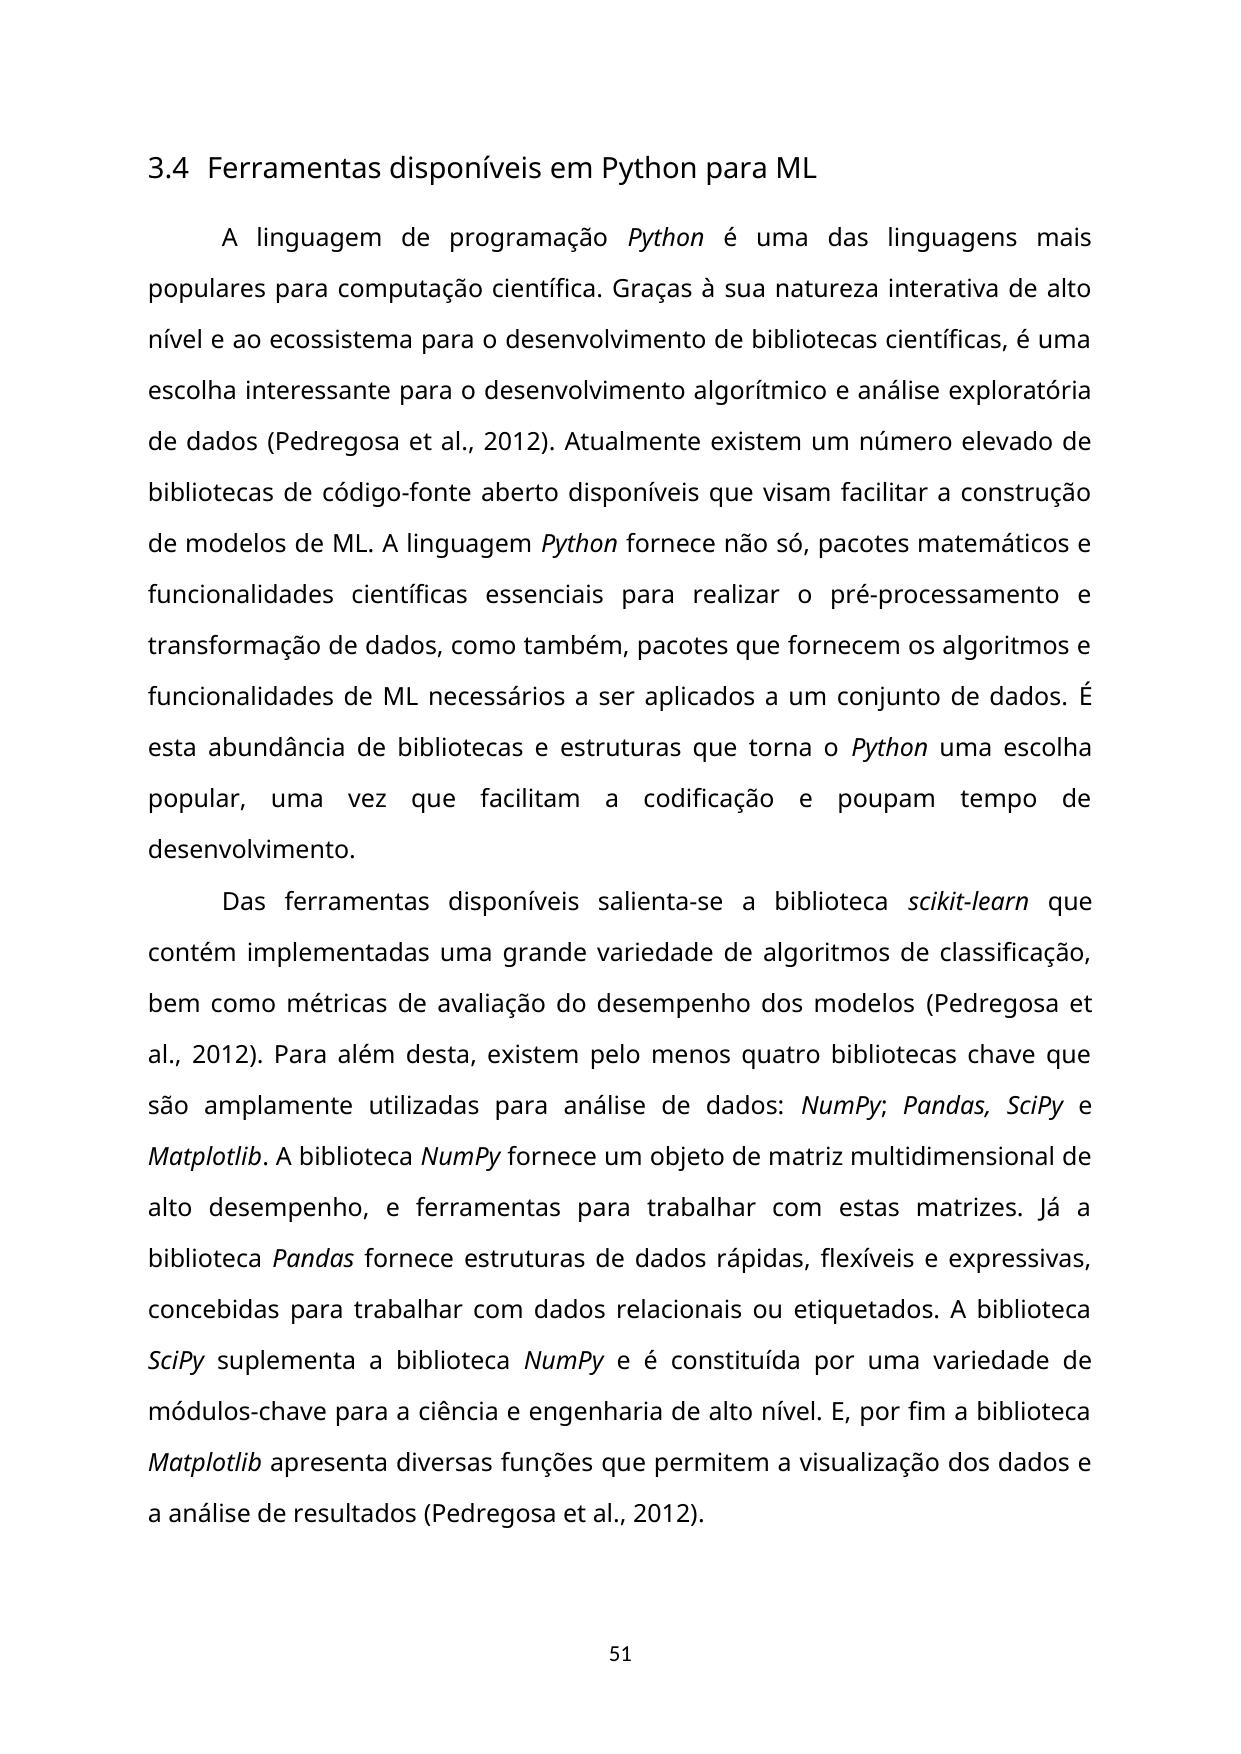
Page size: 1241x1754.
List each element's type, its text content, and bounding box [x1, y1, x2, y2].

text A linguagem de programação Python é uma das linguagens mais populares para computação científica. Graças à sua natureza interativa de alto nível e ao ecossistema para o desenvolvimento de bibliotecas científicas, é uma escolha interessante para o desenvolvimento algorítmico e análise exploratória de dados (Pedregosa et al., 2012). Atualmente existem um número elevado de bibliotecas de código-fonte aberto disponíveis que visam facilitar a construção de modelos de ML. A linguagem Python fornece não só, pacotes matemáticos e funcionalidades científicas essenciais para realizar o pré-processamento e transformação de dados, como também, pacotes que fornecem os algoritmos e funcionalidades de ML necessários a ser aplicados a um conjunto de dados. É esta abundância de bibliotecas e estruturas que torna o Python uma escolha popular, uma vez que facilitam a codificação e poupam tempo de desenvolvimento. [148, 220, 1092, 866]
text Das ferramentas disponíveis salienta-se a biblioteca scikit-learn que contém implementadas uma grande variedade de algoritmos de classificação, bem como métricas de avaliação do desempenho dos modelos (Pedregosa et al., 2012). Para além desta, existem pelo menos quatro bibliotecas chave que são amplamente utilizadas para análise de dados: NumPy; Pandas, SciPy e Matplotlib. A biblioteca NumPy fornece um objeto de matriz multidimensional de alto desempenho, e ferramentas para trabalhar com estas matrizes. Já a biblioteca Pandas fornece estruturas de dados rápidas, flexíveis e expressivas, concebidas para trabalhar com dados relacionais ou etiquetados. A biblioteca SciPy suplementa a biblioteca NumPy e é constituída por uma variedade de módulos-chave para a ciência e engenharia de alto nível. E, por fim a biblioteca Matplotlib apresenta diversas funções que permitem a visualização dos dados e a análise de resultados (Pedregosa et al., 2012). [148, 883, 1092, 1530]
subtitle Ferramentas disponíveis em Python para ML [148, 148, 1092, 187]
